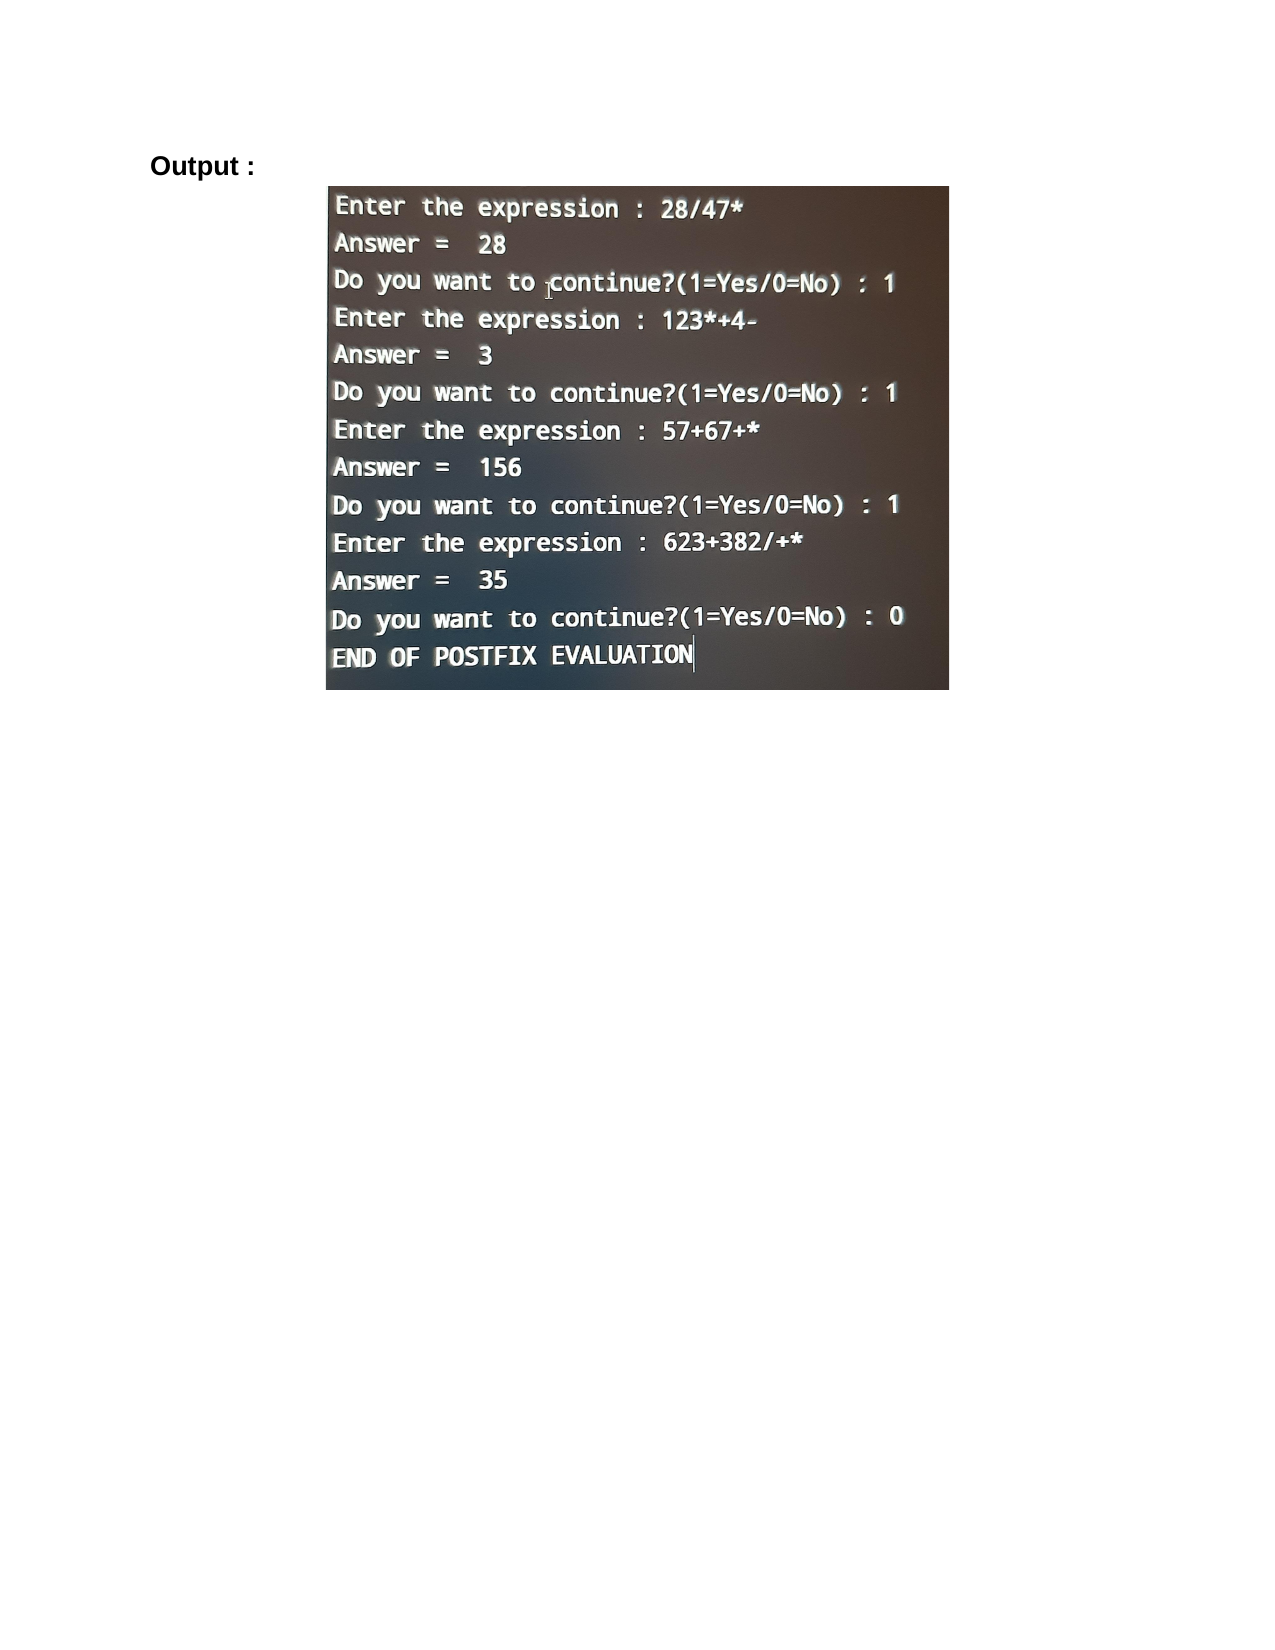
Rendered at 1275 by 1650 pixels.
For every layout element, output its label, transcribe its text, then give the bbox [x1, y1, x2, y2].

picture [325, 186, 950, 690]
text Output : [150, 150, 1125, 181]
